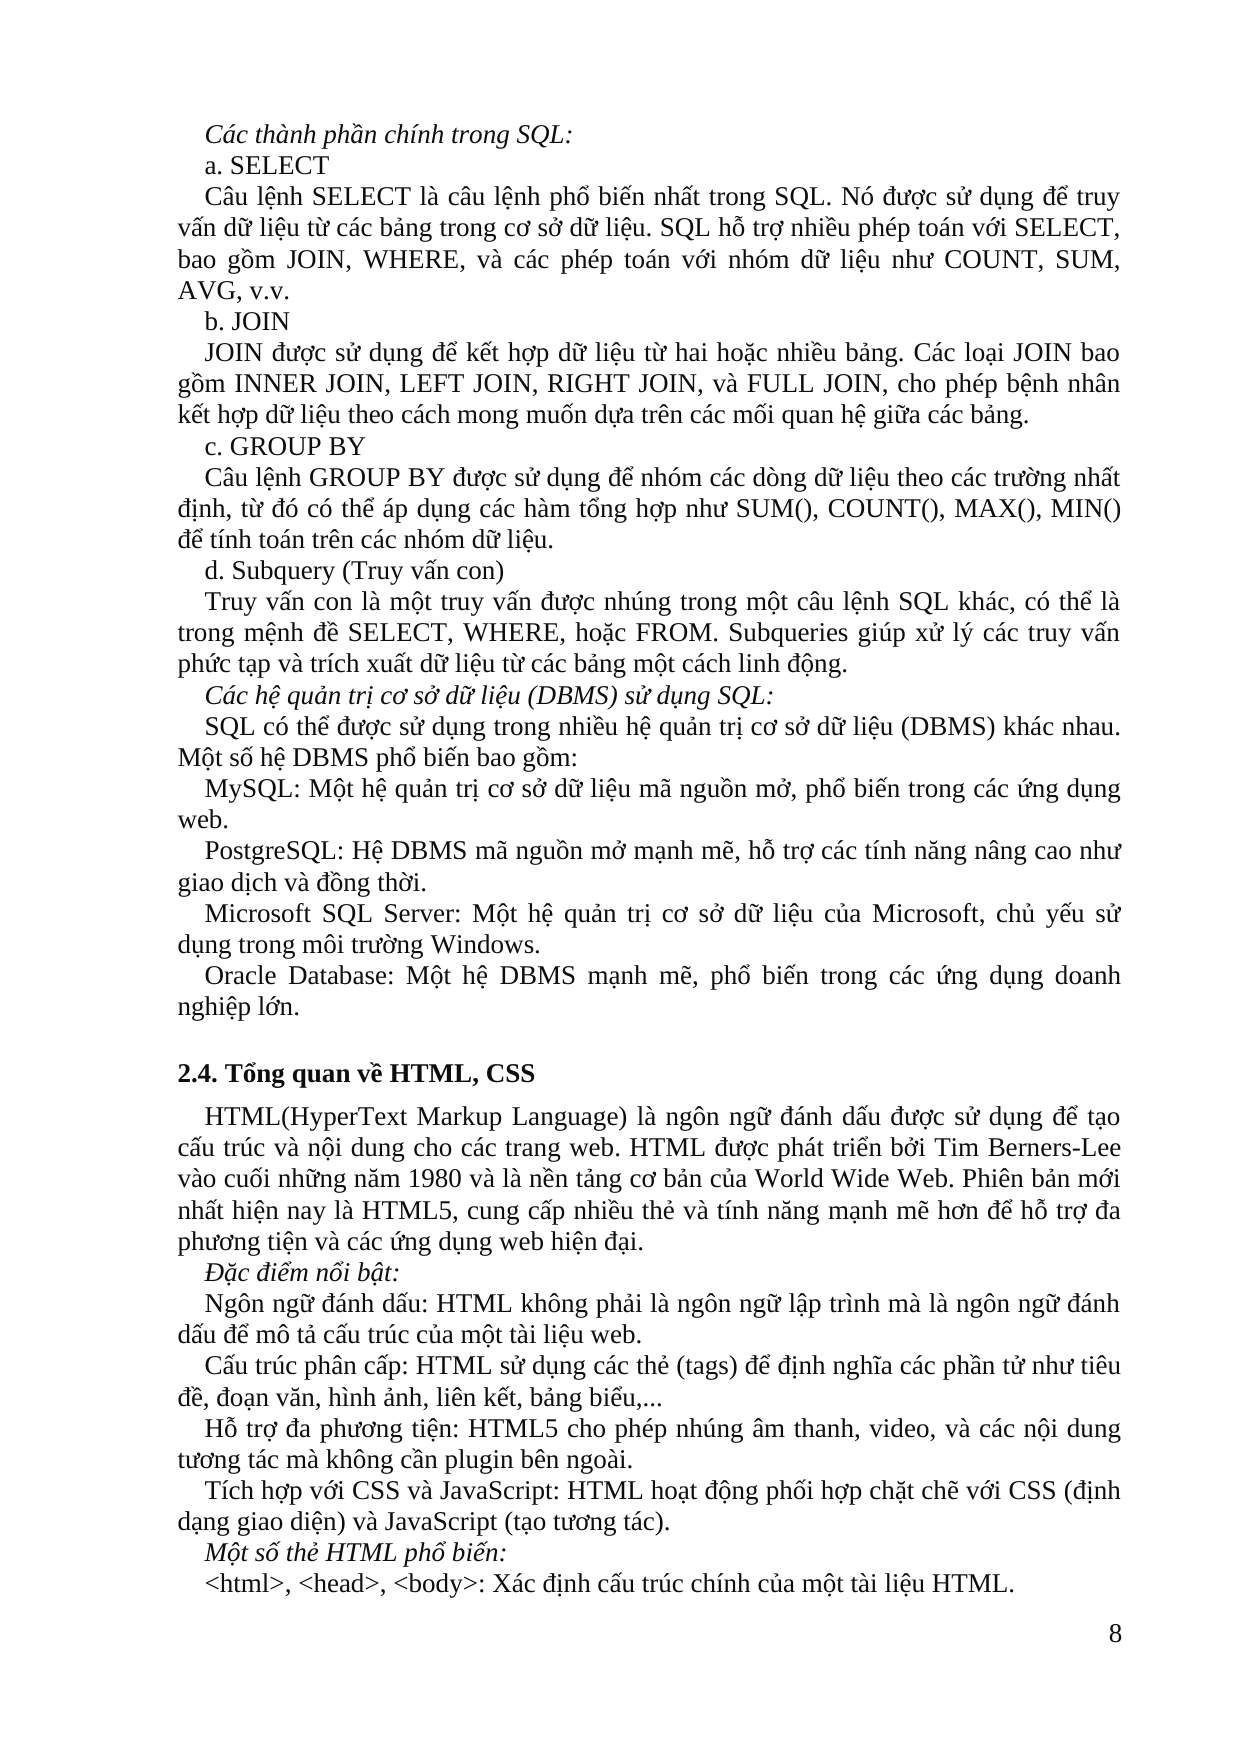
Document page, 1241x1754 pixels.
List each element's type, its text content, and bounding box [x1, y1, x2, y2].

subtitle 2.4. Tổng quan về HTML, CSS [177, 1057, 1122, 1088]
text Cấu trúc phân cấp: HTML sử dụng các thẻ (tags) để định nghĩa các phần tử như tiêu đề, đoạn văn, hình ảnh, liên kết, bảng biểu,... [177, 1349, 1122, 1412]
text Hỗ trợ đa phương tiện: HTML5 cho phép nhúng âm thanh, video, và các nội dung tương tác mà không cần plugin bên ngoài. [177, 1412, 1122, 1474]
text Các thành phần chính trong SQL: [177, 118, 1122, 149]
text d. Subquery (Truy vấn con) [177, 554, 1122, 585]
text MySQL: Một hệ quản trị cơ sở dữ liệu mã nguồn mở, phổ biến trong các ứng dụng web. [177, 772, 1122, 834]
text Đặc điểm nổi bật: [177, 1256, 1122, 1287]
text c. GROUP BY [177, 429, 1122, 461]
text Câu lệnh GROUP BY được sử dụng để nhóm các dòng dữ liệu theo các trường nhất định, từ đó có thể áp dụng các hàm tổng hợp như SUM(), COUNT(), MAX(), MIN() để tính toán trên các nhóm dữ liệu. [177, 461, 1122, 554]
text Một số thẻ HTML phổ biến: [177, 1536, 1122, 1567]
text PostgreSQL: Hệ DBMS mã nguồn mở mạnh mẽ, hỗ trợ các tính năng nâng cao như giao dịch và đồng thời. [177, 834, 1122, 897]
text <html>, <head>, <body>: Xác định cấu trúc chính của một tài liệu HTML. [177, 1567, 1122, 1599]
text Câu lệnh SELECT là câu lệnh phổ biến nhất trong SQL. Nó được sử dụng để truy vấn dữ liệu từ các bảng trong cơ sở dữ liệu. SQL hỗ trợ nhiều phép toán với SELECT, bao gồm JOIN, WHERE, và các phép toán với nhóm dữ liệu như COUNT, SUM, AVG, v.v. [177, 180, 1122, 305]
text b. JOIN [177, 305, 1122, 336]
text Tích hợp với CSS và JavaScript: HTML hoạt động phối hợp chặt chẽ với CSS (định dạng giao diện) và JavaScript (tạo tương tác). [177, 1474, 1122, 1536]
text Truy vấn con là một truy vấn được nhúng trong một câu lệnh SQL khác, có thể là trong mệnh đề SELECT, WHERE, hoặc FROM. Subqueries giúp xử lý các truy vấn phức tạp và trích xuất dữ liệu từ các bảng một cách linh động. [177, 585, 1122, 679]
text Oracle Database: Một hệ DBMS mạnh mẽ, phổ biến trong các ứng dụng doanh nghiệp lớn. [177, 959, 1122, 1021]
text Microsoft SQL Server: Một hệ quản trị cơ sở dữ liệu của Microsoft, chủ yếu sử dụng trong môi trường Windows. [177, 897, 1122, 959]
text Ngôn ngữ đánh dấu: HTML không phải là ngôn ngữ lập trình mà là ngôn ngữ đánh dấu để mô tả cấu trúc của một tài liệu web. [177, 1287, 1122, 1349]
text SQL có thể được sử dụng trong nhiều hệ quản trị cơ sở dữ liệu (DBMS) khác nhau. Một số hệ DBMS phổ biến bao gồm: [177, 710, 1122, 772]
text HTML(HyperText Markup Language) là ngôn ngữ đánh dấu được sử dụng để tạo cấu trúc và nội dung cho các trang web. HTML được phát triển bởi Tim Berners-Lee vào cuối những năm 1980 và là nền tảng cơ bản của World Wide Web. Phiên bản mới nhất hiện nay là HTML5, cung cấp nhiều thẻ và tính năng mạnh mẽ hơn để hỗ trợ đa phương tiện và các ứng dụng web hiện đại. [177, 1100, 1122, 1256]
text JOIN được sử dụng để kết hợp dữ liệu từ hai hoặc nhiều bảng. Các loại JOIN bao gồm INNER JOIN, LEFT JOIN, RIGHT JOIN, và FULL JOIN, cho phép bệnh nhân kết hợp dữ liệu theo cách mong muốn dựa trên các mối quan hệ giữa các bảng. [177, 336, 1122, 429]
text a. SELECT [177, 149, 1122, 180]
text Các hệ quản trị cơ sở dữ liệu (DBMS) sử dụng SQL: [177, 679, 1122, 710]
